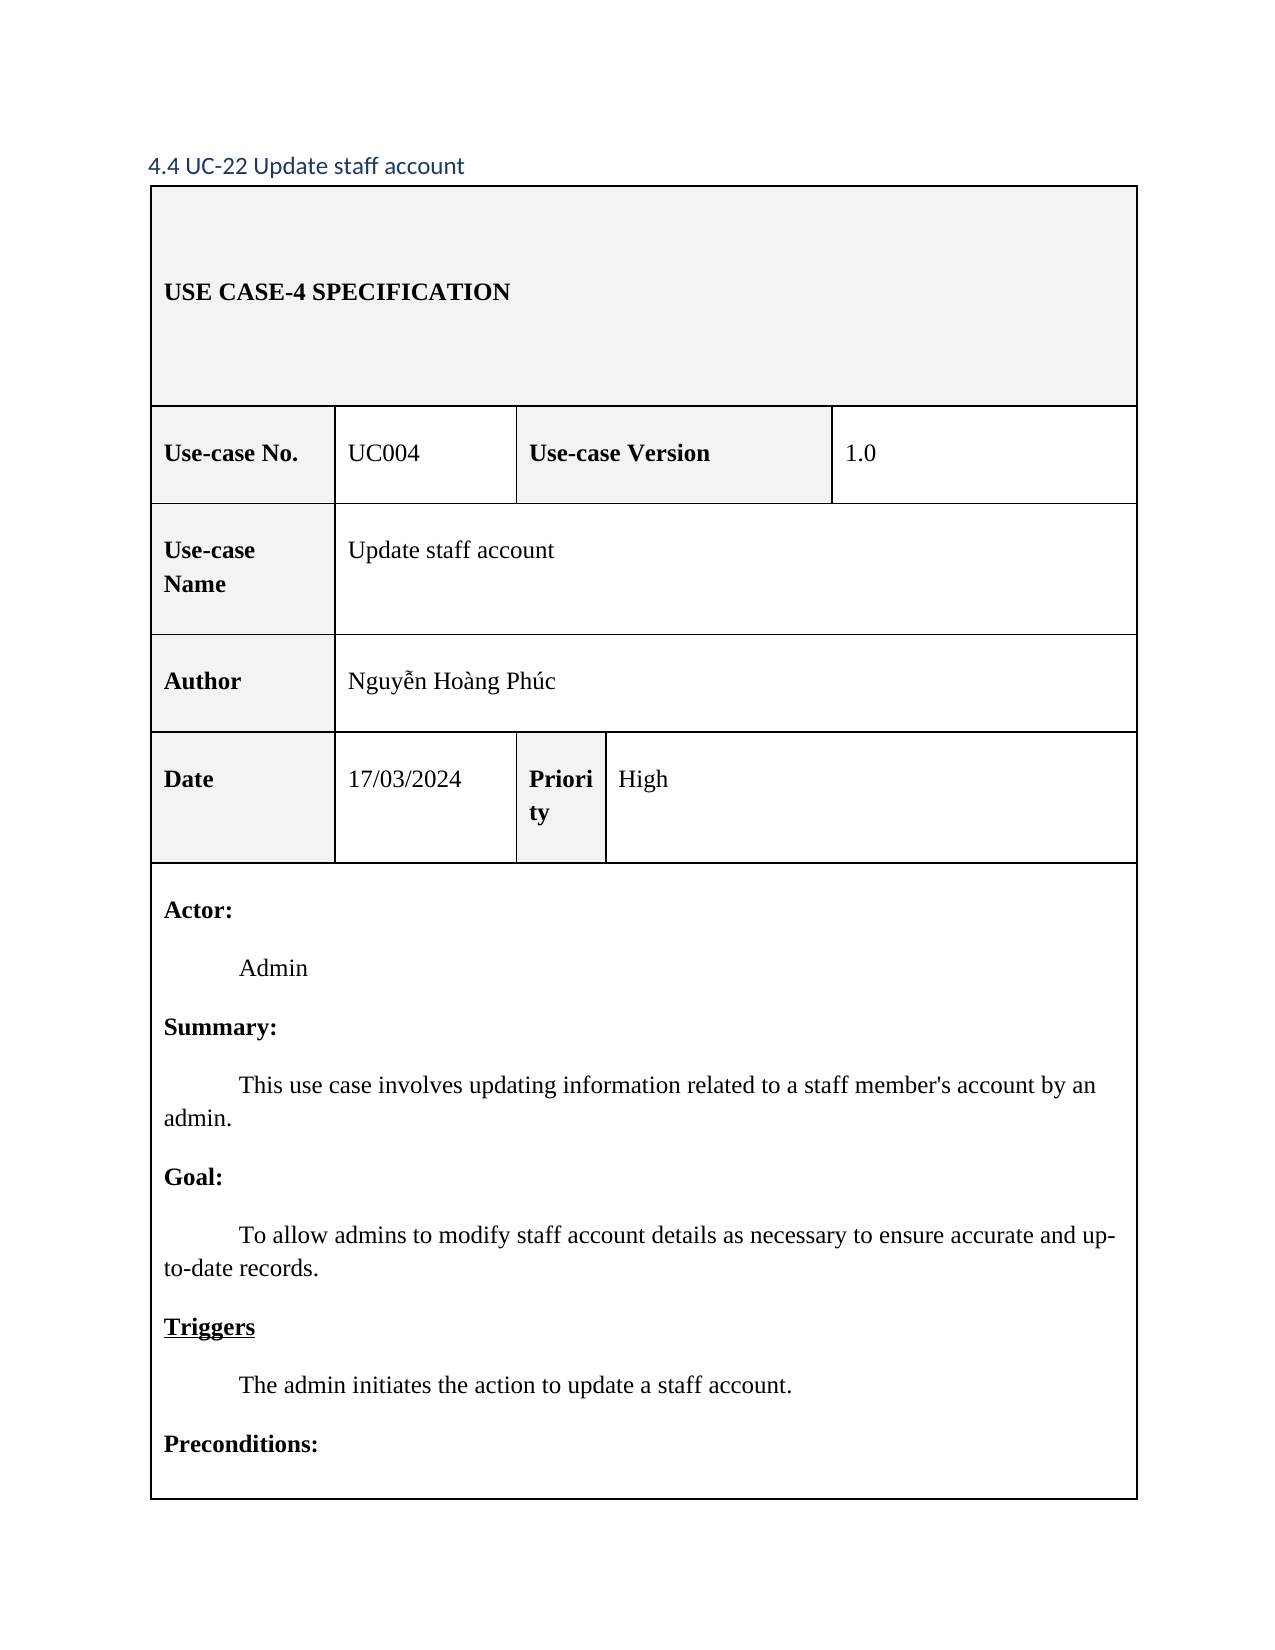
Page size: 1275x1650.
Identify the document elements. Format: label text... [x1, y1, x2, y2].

table_cell Priority [517, 733, 605, 862]
table_cell UC004 [336, 407, 516, 502]
table_cell Date [152, 733, 334, 862]
table_cell 17/03/2024 [336, 733, 516, 862]
table_cell Nguyễn Hoàng Phúc [336, 635, 1136, 731]
table_cell Author [152, 635, 334, 731]
subtitle 4.4 UC-22 Update staff account [148, 150, 1127, 181]
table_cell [152, 864, 1136, 1498]
table_cell Update staff account [336, 504, 1136, 633]
table_cell 1.0 [833, 407, 1136, 502]
table_cell Use-case No. [152, 407, 334, 502]
table_cell Use-case Name [152, 504, 334, 633]
table_header USE CASE-4 SPECIFICATION [152, 187, 1136, 405]
table_cell High [607, 733, 1136, 862]
table_cell Use-case Version [517, 407, 831, 502]
